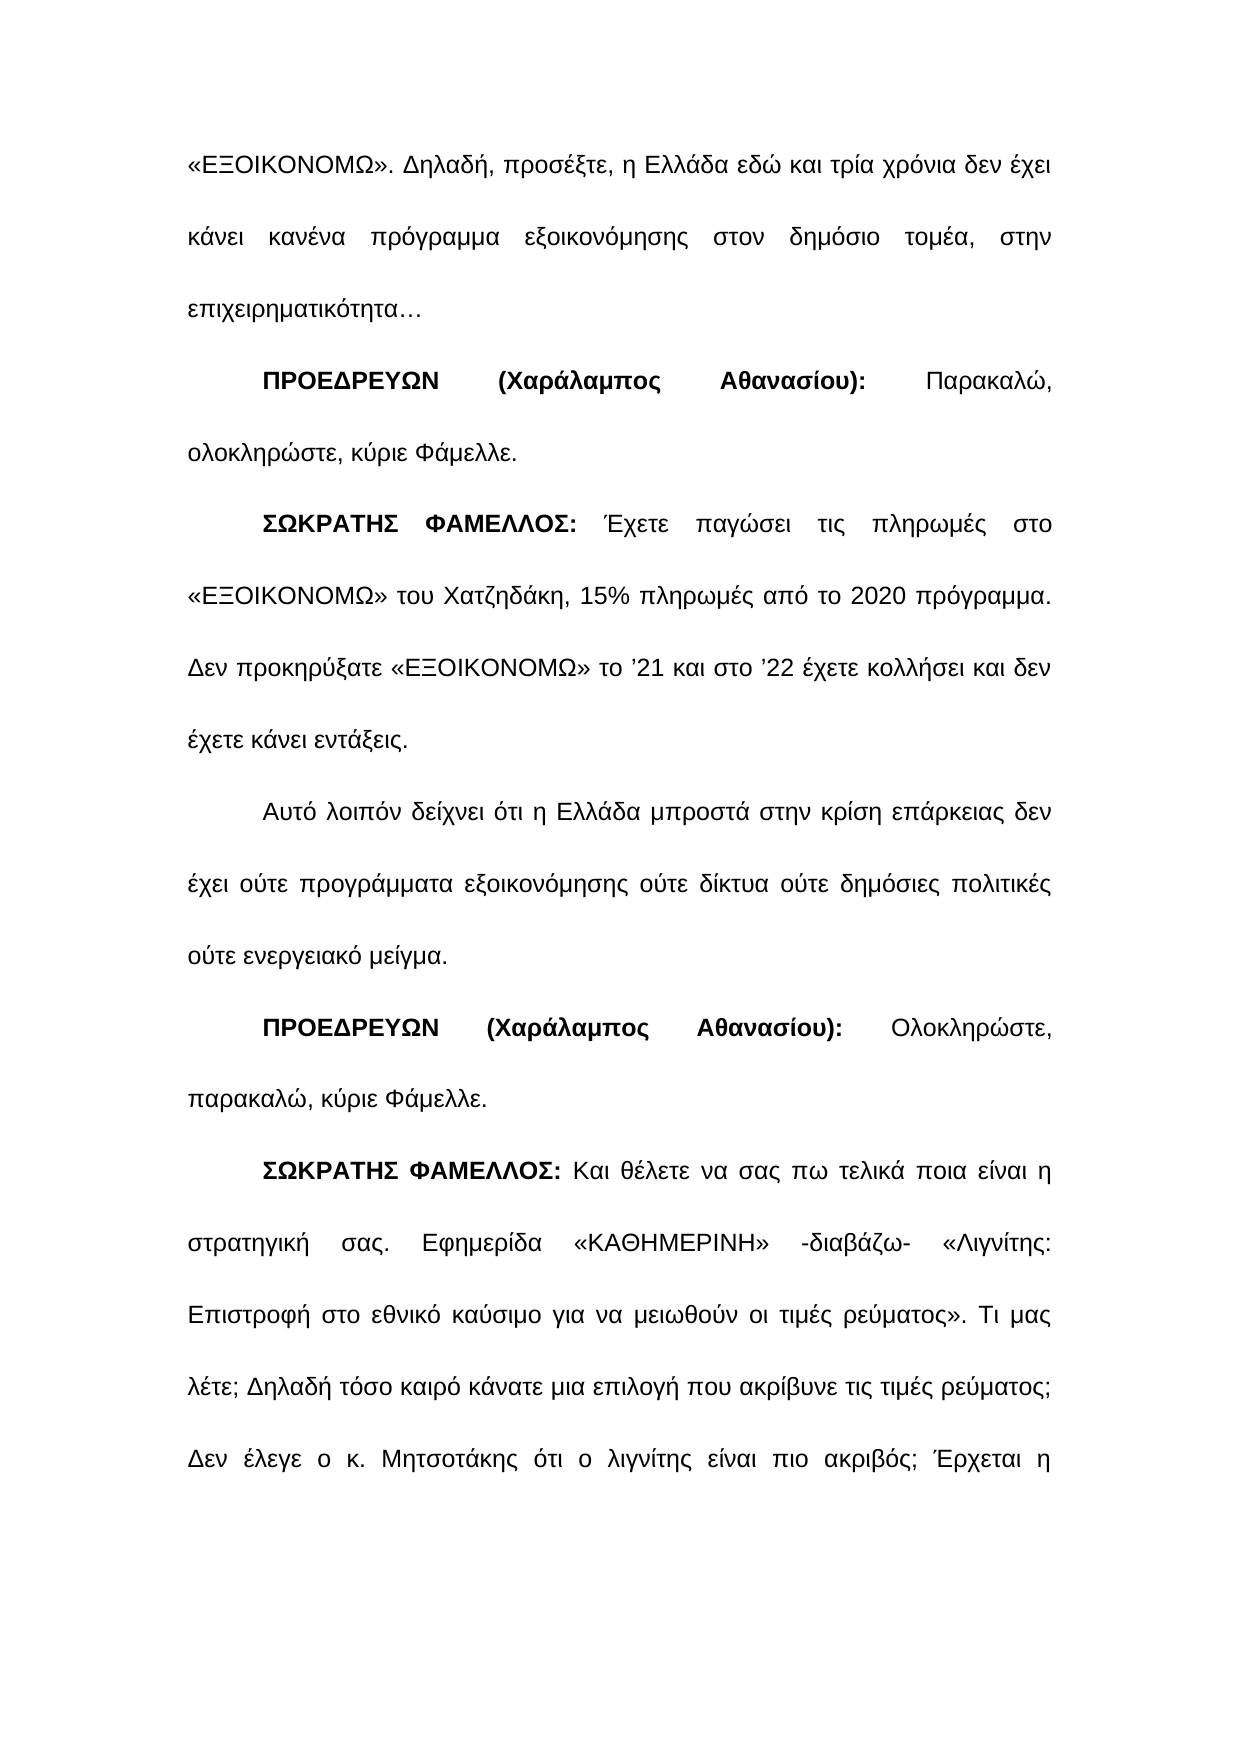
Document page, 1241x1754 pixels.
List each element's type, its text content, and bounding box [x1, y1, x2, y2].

text ΠΡΟΕΔΡΕΥΩΝ (Χαράλαμπος Αθανασίου): Ολοκληρώστε, παρακαλώ, κύριε Φάμελλε. [187, 1012, 1053, 1113]
text Αυτό λοιπόν δείχνει ότι η Ελλάδα μπροστά στην κρίση επάρκειας δεν έχει ούτε προγράμματα εξοικονόμησης ούτε δίκτυα ούτε δημόσιες πολιτικές ούτε ενεργειακό μείγμα. [187, 797, 1053, 969]
text ΠΡΟΕΔΡΕΥΩΝ (Χαράλαμπος Αθανασίου): Παρακαλώ, ολοκληρώστε, κύριε Φάμελλε. [187, 366, 1053, 466]
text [187, 1156, 1053, 1472]
text ΣΩΚΡΑΤΗΣ ΦΑΜΕΛΛΟΣ: Έχετε παγώσει τις πληρωμές στο «ΕΞΟΙΚΟΝΟΜΩ» του Χατζηδάκη, 15% πληρωμές από το 2020 πρόγραμμα. Δεν προκηρύξατε «ΕΞΟΙΚΟΝΟΜΩ» το ’21 και στο ’22 έχετε κολλήσει και δεν έχετε κάνει εντάξεις. [187, 509, 1053, 754]
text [187, 150, 1053, 322]
